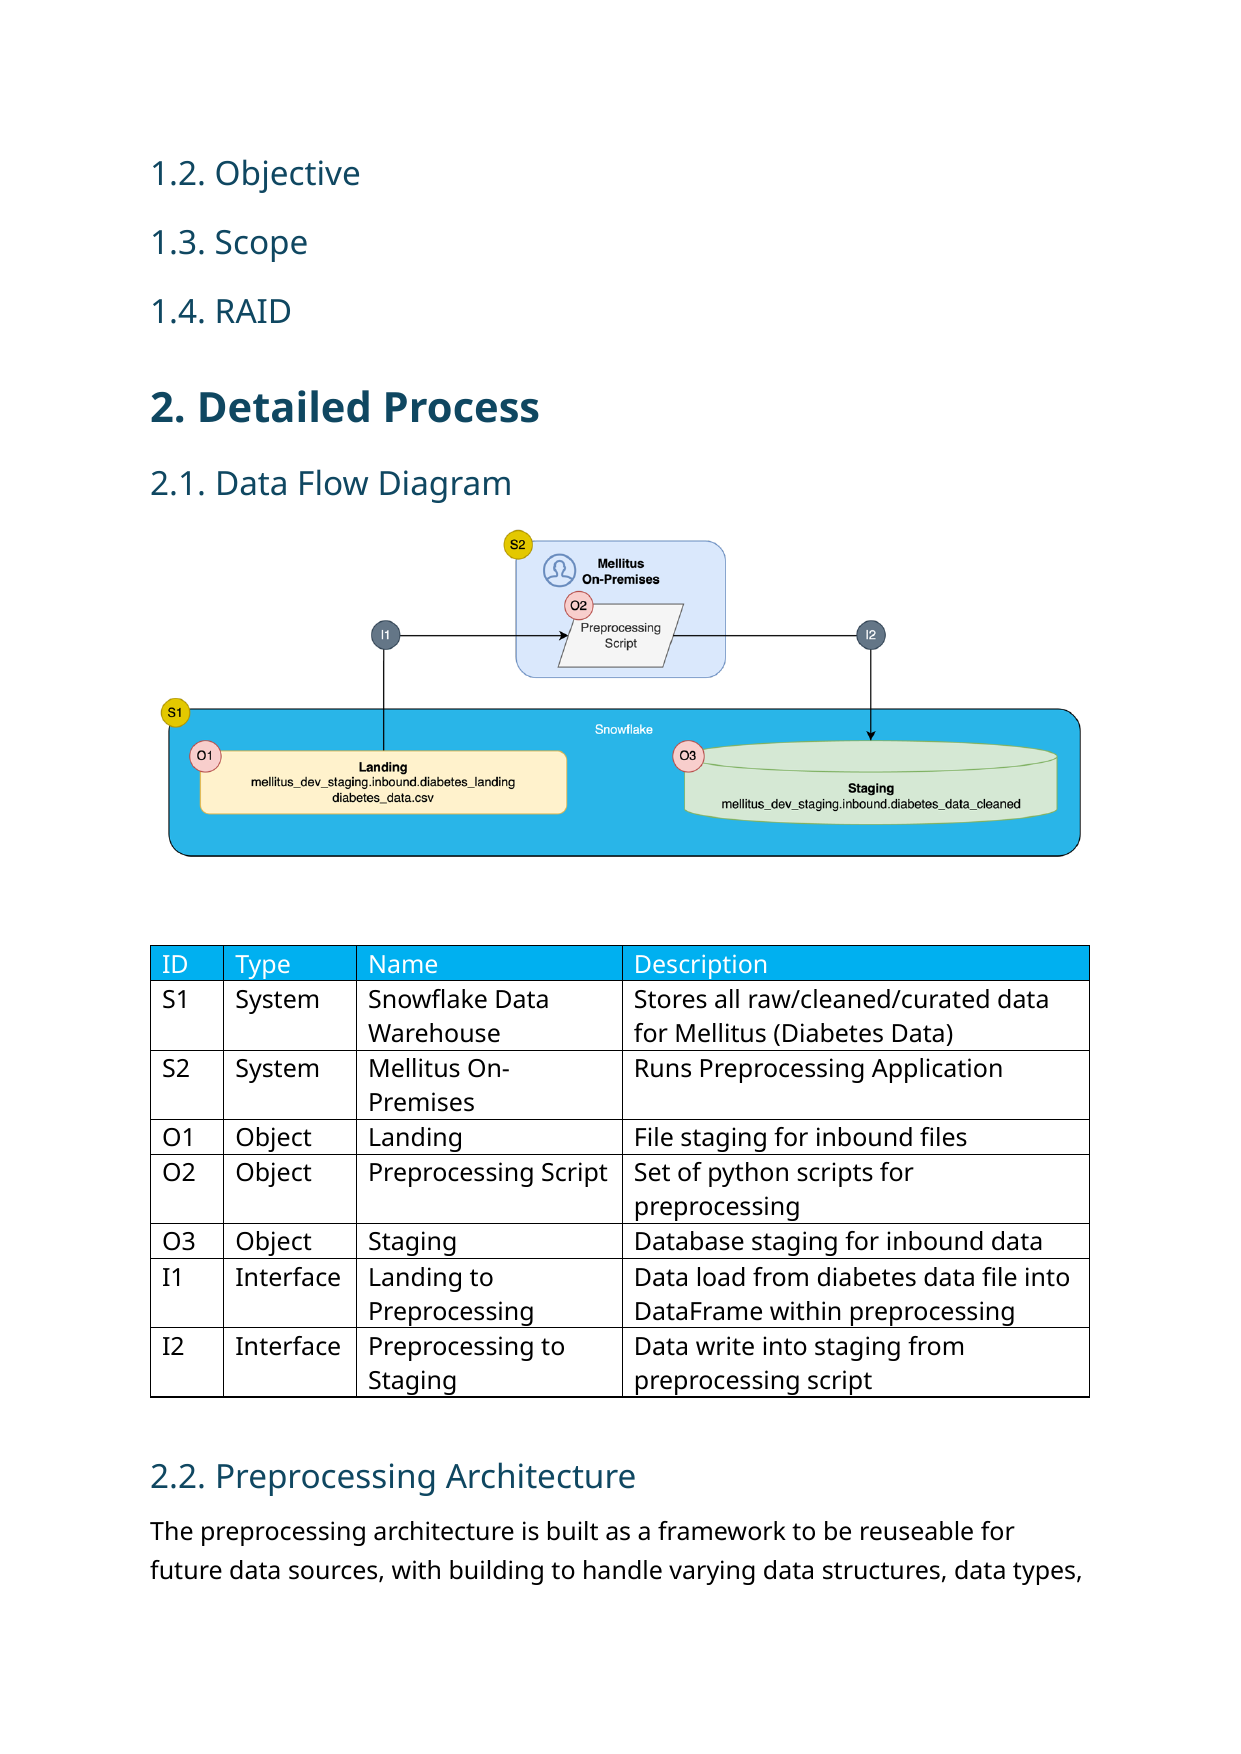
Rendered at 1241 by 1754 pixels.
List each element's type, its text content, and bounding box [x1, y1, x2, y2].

table_cell S2 [151, 1051, 223, 1119]
table_cell O2 [151, 1155, 223, 1223]
table_cell Object [224, 1224, 356, 1258]
table_cell I1 [151, 1259, 223, 1327]
table_cell O3 [151, 1224, 223, 1258]
table_cell System [224, 1051, 356, 1119]
subtitle 1.3. Scope [150, 219, 1090, 264]
table_cell O1 [151, 1120, 223, 1154]
table_cell Data write into staging from preprocessing script [623, 1328, 1089, 1396]
table_cell Set of python scripts for preprocessing [623, 1155, 1089, 1223]
subtitle 2. Detailed Process [150, 377, 1090, 434]
picture [150, 519, 1091, 868]
subtitle 1.4. RAID [150, 288, 1090, 333]
table_header Name [357, 946, 622, 980]
subtitle 2.1. Data Flow Diagram [150, 459, 1090, 505]
table_cell Interface [224, 1328, 356, 1396]
table_header Description [623, 946, 1089, 980]
table_cell Interface [224, 1259, 356, 1327]
table_cell Landing to Preprocessing [357, 1259, 622, 1327]
table_cell Landing [357, 1120, 622, 1154]
table_header Type [224, 946, 356, 980]
table_cell Runs Preprocessing Application [623, 1051, 1089, 1119]
table_cell System [224, 981, 356, 1049]
table_cell Preprocessing to Staging [357, 1328, 622, 1396]
table_cell Preprocessing Script [357, 1155, 622, 1223]
table_cell S1 [151, 981, 223, 1049]
subtitle 1.2. Objective [150, 150, 1090, 195]
table_cell File staging for inbound files [623, 1120, 1089, 1154]
table_cell Object [224, 1120, 356, 1154]
table_cell Data load from diabetes data file into DataFrame within preprocessing [623, 1259, 1089, 1327]
table_cell Staging [357, 1224, 622, 1258]
table_cell Stores all raw/cleaned/curated data for Mellitus (Diabetes Data) [623, 981, 1089, 1049]
table_cell Snowflake Data Warehouse [357, 981, 622, 1049]
table_cell Mellitus On-Premises [357, 1051, 622, 1119]
subtitle 2.2. Preprocessing Architecture [150, 1453, 1090, 1499]
table_cell I2 [151, 1328, 223, 1396]
table_header ID [151, 946, 223, 980]
table_cell Database staging for inbound data [623, 1224, 1089, 1258]
table_cell Object [224, 1155, 356, 1223]
